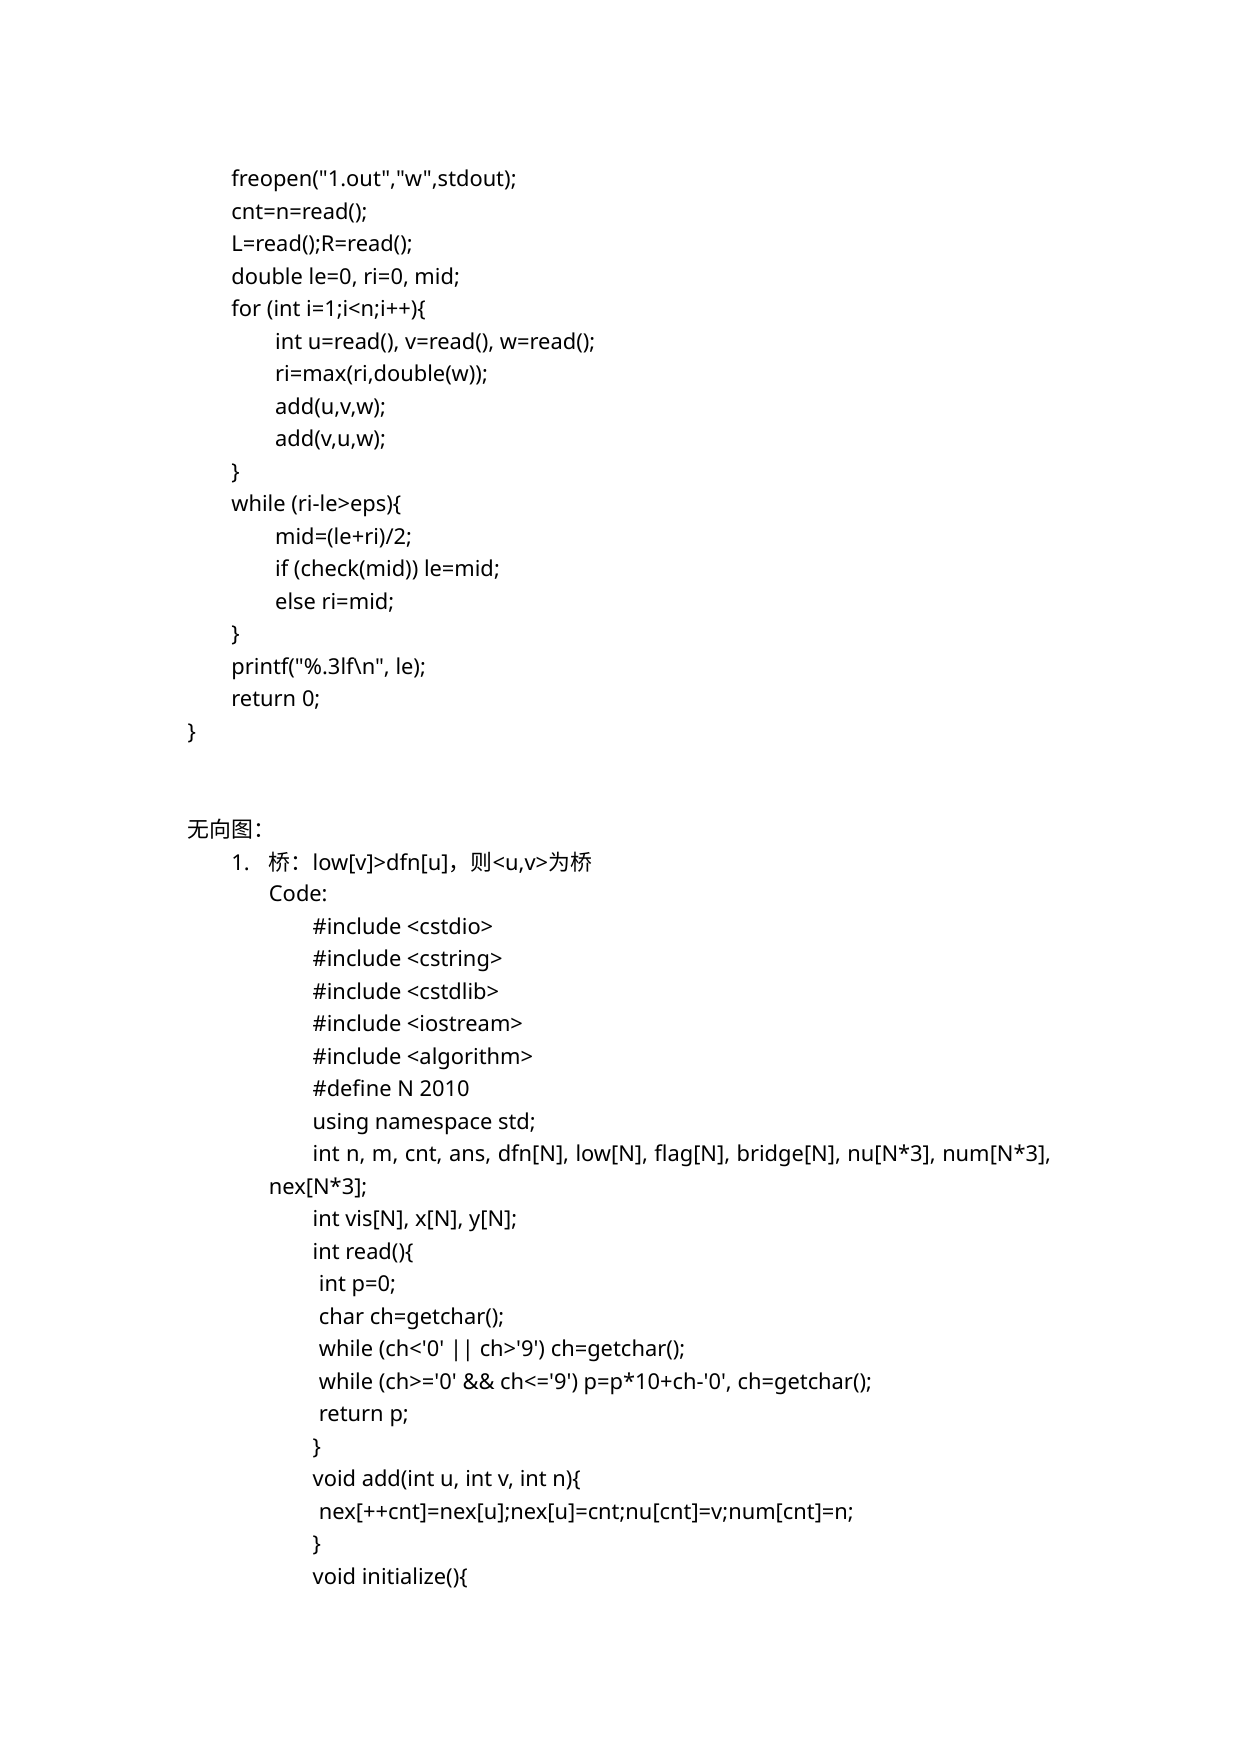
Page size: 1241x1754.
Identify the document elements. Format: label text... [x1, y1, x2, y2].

text return 0; [187, 682, 1053, 714]
text L=read();R=read(); [187, 227, 1053, 259]
list char ch=getchar(); [269, 1299, 1053, 1332]
list int read(){ [269, 1234, 1053, 1267]
text 无向图： [187, 812, 1053, 844]
text add(u,v,w); [187, 389, 1053, 422]
text if (check(mid)) le=mid; [187, 552, 1053, 584]
text for (int i=1;i<n;i++){ [187, 292, 1053, 324]
list while (ch<'0' || ch>'9') ch=getchar(); [269, 1332, 1053, 1364]
text while (ri-le>eps){ [187, 487, 1053, 519]
list 桥：low[v]>dfn[u]，则<u,v>为桥 [231, 844, 1053, 877]
text } [187, 617, 1053, 649]
list } [269, 1527, 1053, 1559]
text } [187, 714, 1053, 747]
text int u=read(), v=read(), w=read(); [187, 324, 1053, 357]
list void add(int u, int v, int n){ [269, 1462, 1053, 1494]
text } [187, 454, 1053, 487]
list #include <iostream> [269, 1007, 1053, 1039]
list #include <cstdio> [269, 909, 1053, 942]
text mid=(le+ri)/2; [187, 519, 1053, 552]
list void initialize(){ [269, 1559, 1053, 1592]
list int vis[N], x[N], y[N]; [269, 1202, 1053, 1234]
list } [269, 1429, 1053, 1462]
text freopen("1.out","w",stdout); [187, 162, 1053, 194]
text else ri=mid; [187, 584, 1053, 617]
list return p; [269, 1397, 1053, 1429]
list while (ch>='0' && ch<='9') p=p*10+ch-'0', ch=getchar(); [269, 1364, 1053, 1397]
text ri=max(ri,double(w)); [187, 357, 1053, 389]
text add(v,u,w); [187, 422, 1053, 454]
list #include <cstring> [269, 942, 1053, 974]
list #include <cstdlib> [269, 974, 1053, 1007]
list int n, m, cnt, ans, dfn[N], low[N], flag[N], bridge[N], nu[N*3], num[N*3], nex[N*3]; [269, 1137, 1053, 1202]
list nex[++cnt]=nex[u];nex[u]=cnt;nu[cnt]=v;num[cnt]=n; [269, 1494, 1053, 1527]
text printf("%.3lf\n", le); [187, 649, 1053, 682]
list Code: [269, 877, 1053, 909]
text double le=0, ri=0, mid; [187, 259, 1053, 292]
list int p=0; [269, 1267, 1053, 1299]
text cnt=n=read(); [187, 194, 1053, 227]
list using namespace std; [269, 1104, 1053, 1137]
list #include <algorithm> [269, 1039, 1053, 1072]
list #define N 2010 [269, 1072, 1053, 1104]
